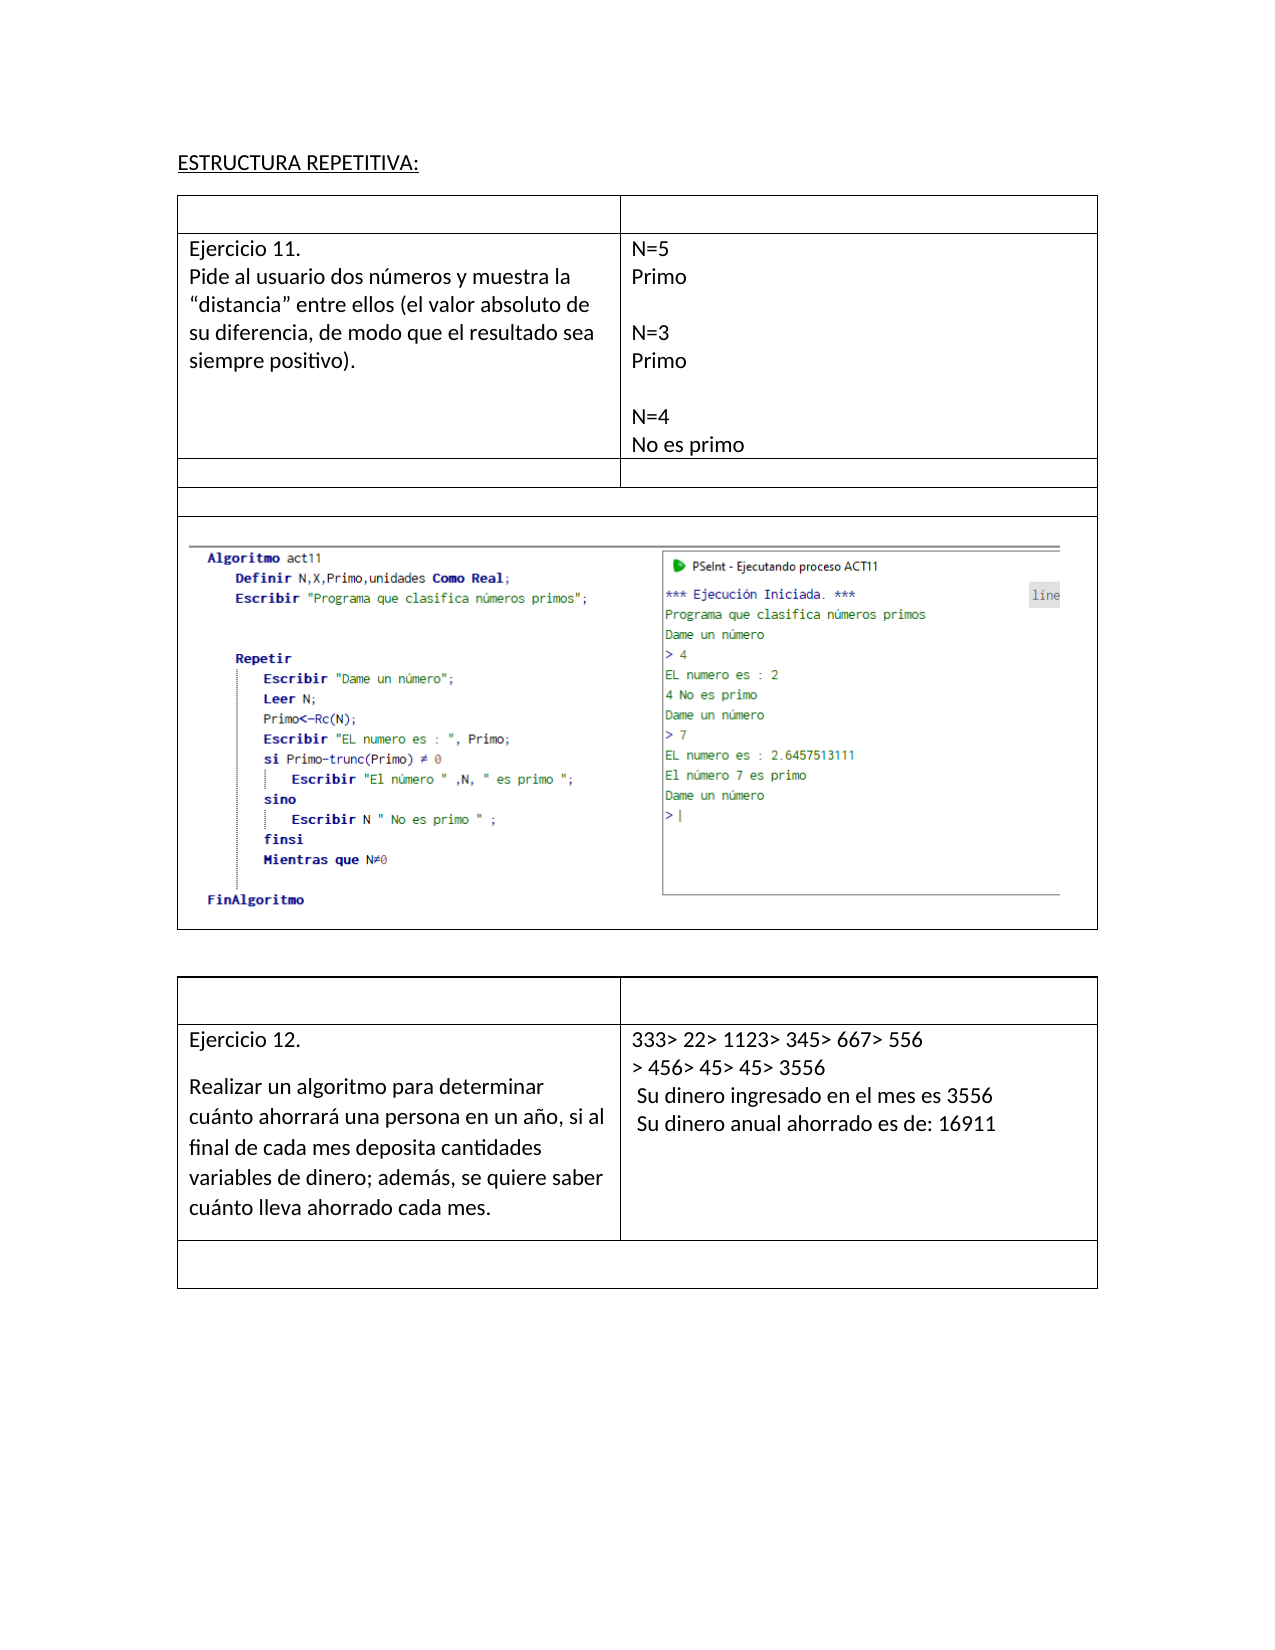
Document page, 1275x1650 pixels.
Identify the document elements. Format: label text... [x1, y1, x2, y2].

table_cell Ejercicio 11. Pide al usuario dos números y muestra la “distancia” entre ellos (el valor absoluto de su diferencia, de modo que el resultado sea siempre positivo). [178, 234, 620, 458]
table_header [178, 978, 620, 1024]
table_header [621, 978, 1097, 1024]
table_cell [178, 1241, 1097, 1288]
table_header [178, 196, 620, 233]
table_cell [178, 488, 1097, 516]
table_cell [178, 517, 1097, 928]
table_cell N=5 Primo N=3 Primo N=4 No es primo [621, 234, 1097, 458]
table_header [621, 196, 1097, 233]
table_cell 333> 22> 1123> 345> 667> 556 > 456> 45> 45> 3556 Su dinero ingresado en el mes es 3556 Su dinero anual ahorrado es de: 16911 [621, 1025, 1097, 1240]
picture [188, 545, 1060, 929]
table_cell [621, 459, 1097, 487]
table_cell [178, 459, 620, 487]
text ESTRUCTURA REPETITIVA: [177, 148, 1098, 176]
table_cell Ejercicio 12. Realizar un algoritmo para determinar cuánto ahorrará una persona en un año, si al final de cada mes deposita cantidades variables de dinero; además, se quiere saber cuánto lleva ahorrado cada mes. [178, 1025, 620, 1240]
